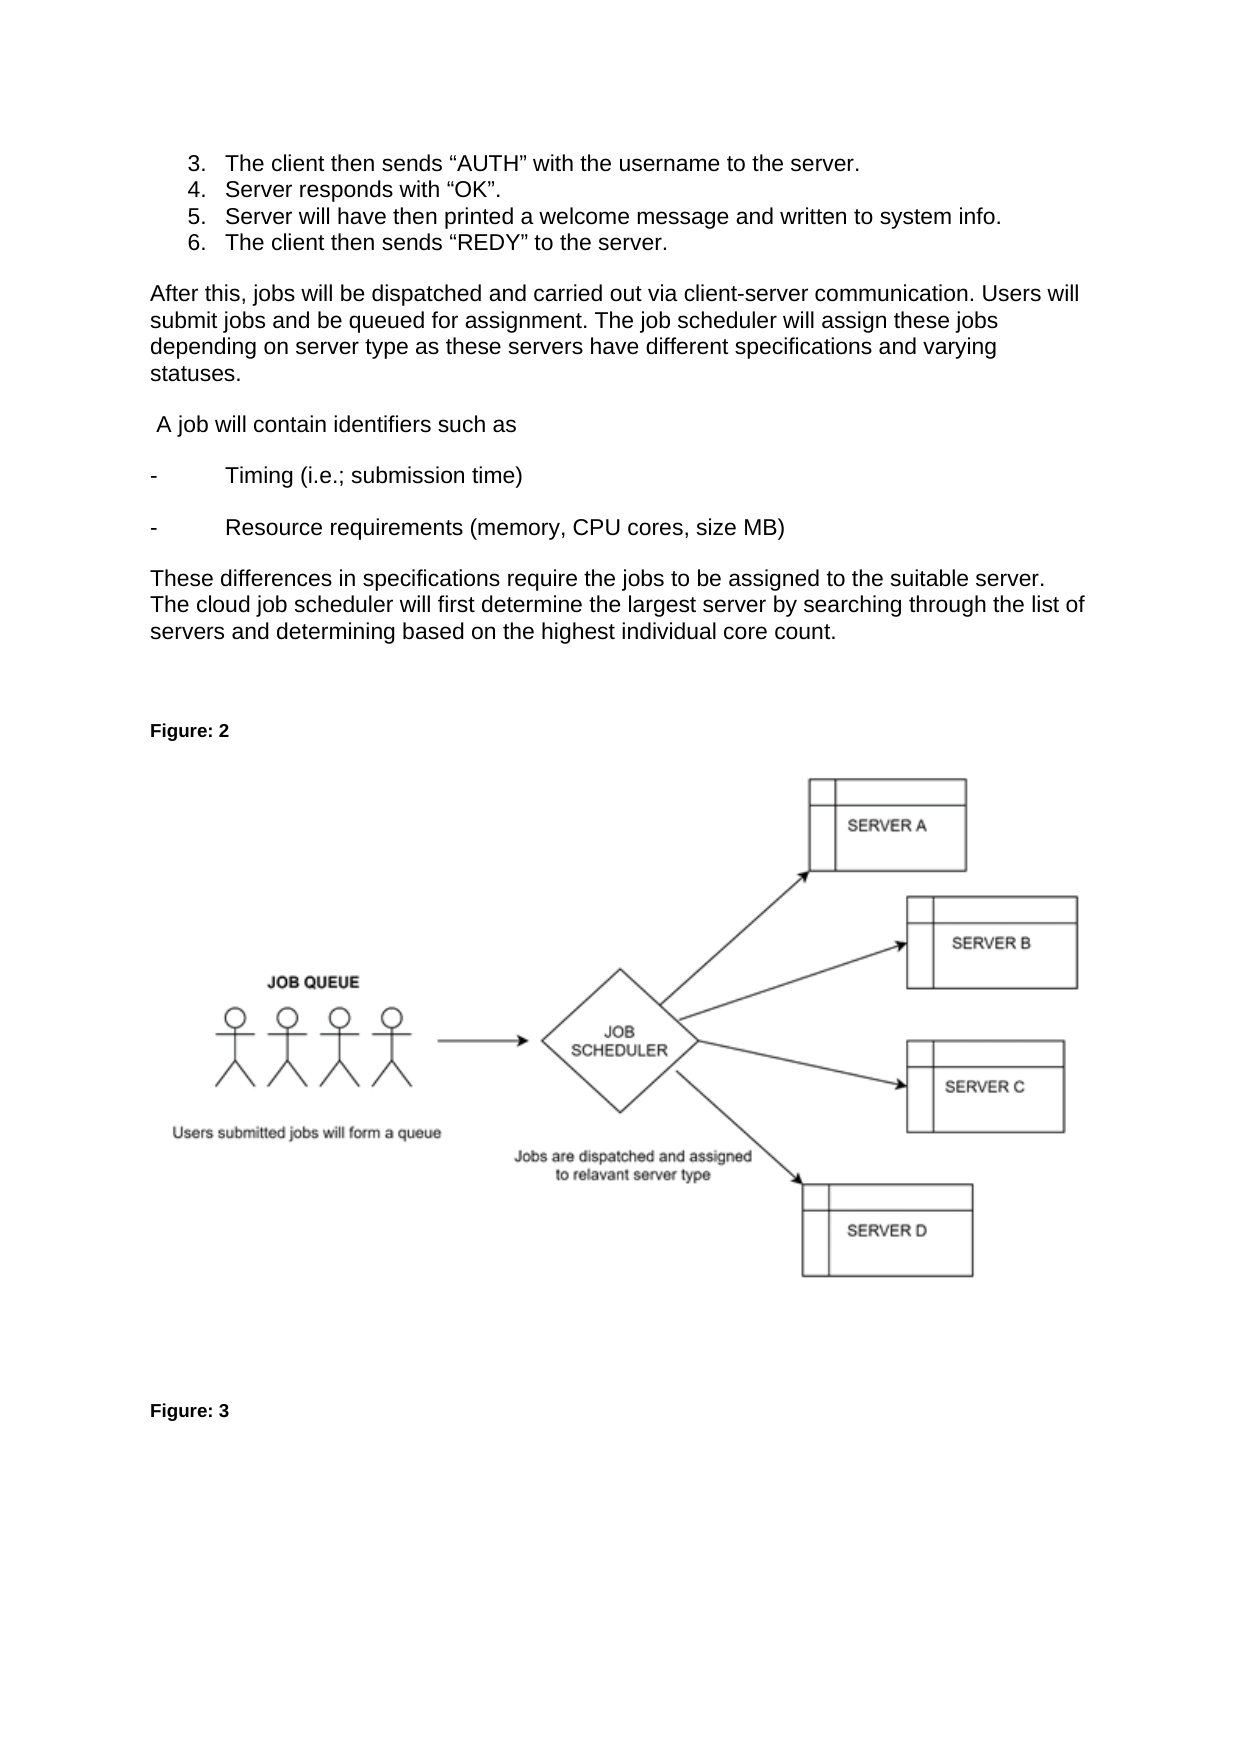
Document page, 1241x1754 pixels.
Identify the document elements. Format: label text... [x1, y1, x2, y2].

text Figure: 3 [150, 1400, 1090, 1422]
text A job will contain identifiers such as [150, 411, 1090, 437]
text After this, jobs will be dispatched and carried out via client-server communication. Users will submit jobs and be queued for assignment. The job scheduler will assign these jobs depending on server type as these servers have different specifications and varying statuses. [150, 280, 1090, 386]
list Server responds with “OK”. [187, 176, 1090, 203]
text - Resource requirements (memory, CPU cores, size MB) [150, 513, 1090, 540]
list The client then sends “REDY” to the server. [187, 229, 1090, 255]
picture [150, 766, 1091, 1290]
list Server will have then printed a welcome message and written to system info. [187, 203, 1090, 229]
text These differences in specifications require the jobs to be assigned to the suitable server. The cloud job scheduler will first determine the largest server by searching through the list of servers and determining based on the highest individual core count. [150, 565, 1090, 644]
text Figure: 2 [150, 720, 1090, 742]
text - Timing (i.e.; submission time) [150, 462, 1090, 488]
list The client then sends “AUTH” with the username to the server. [187, 150, 1090, 176]
